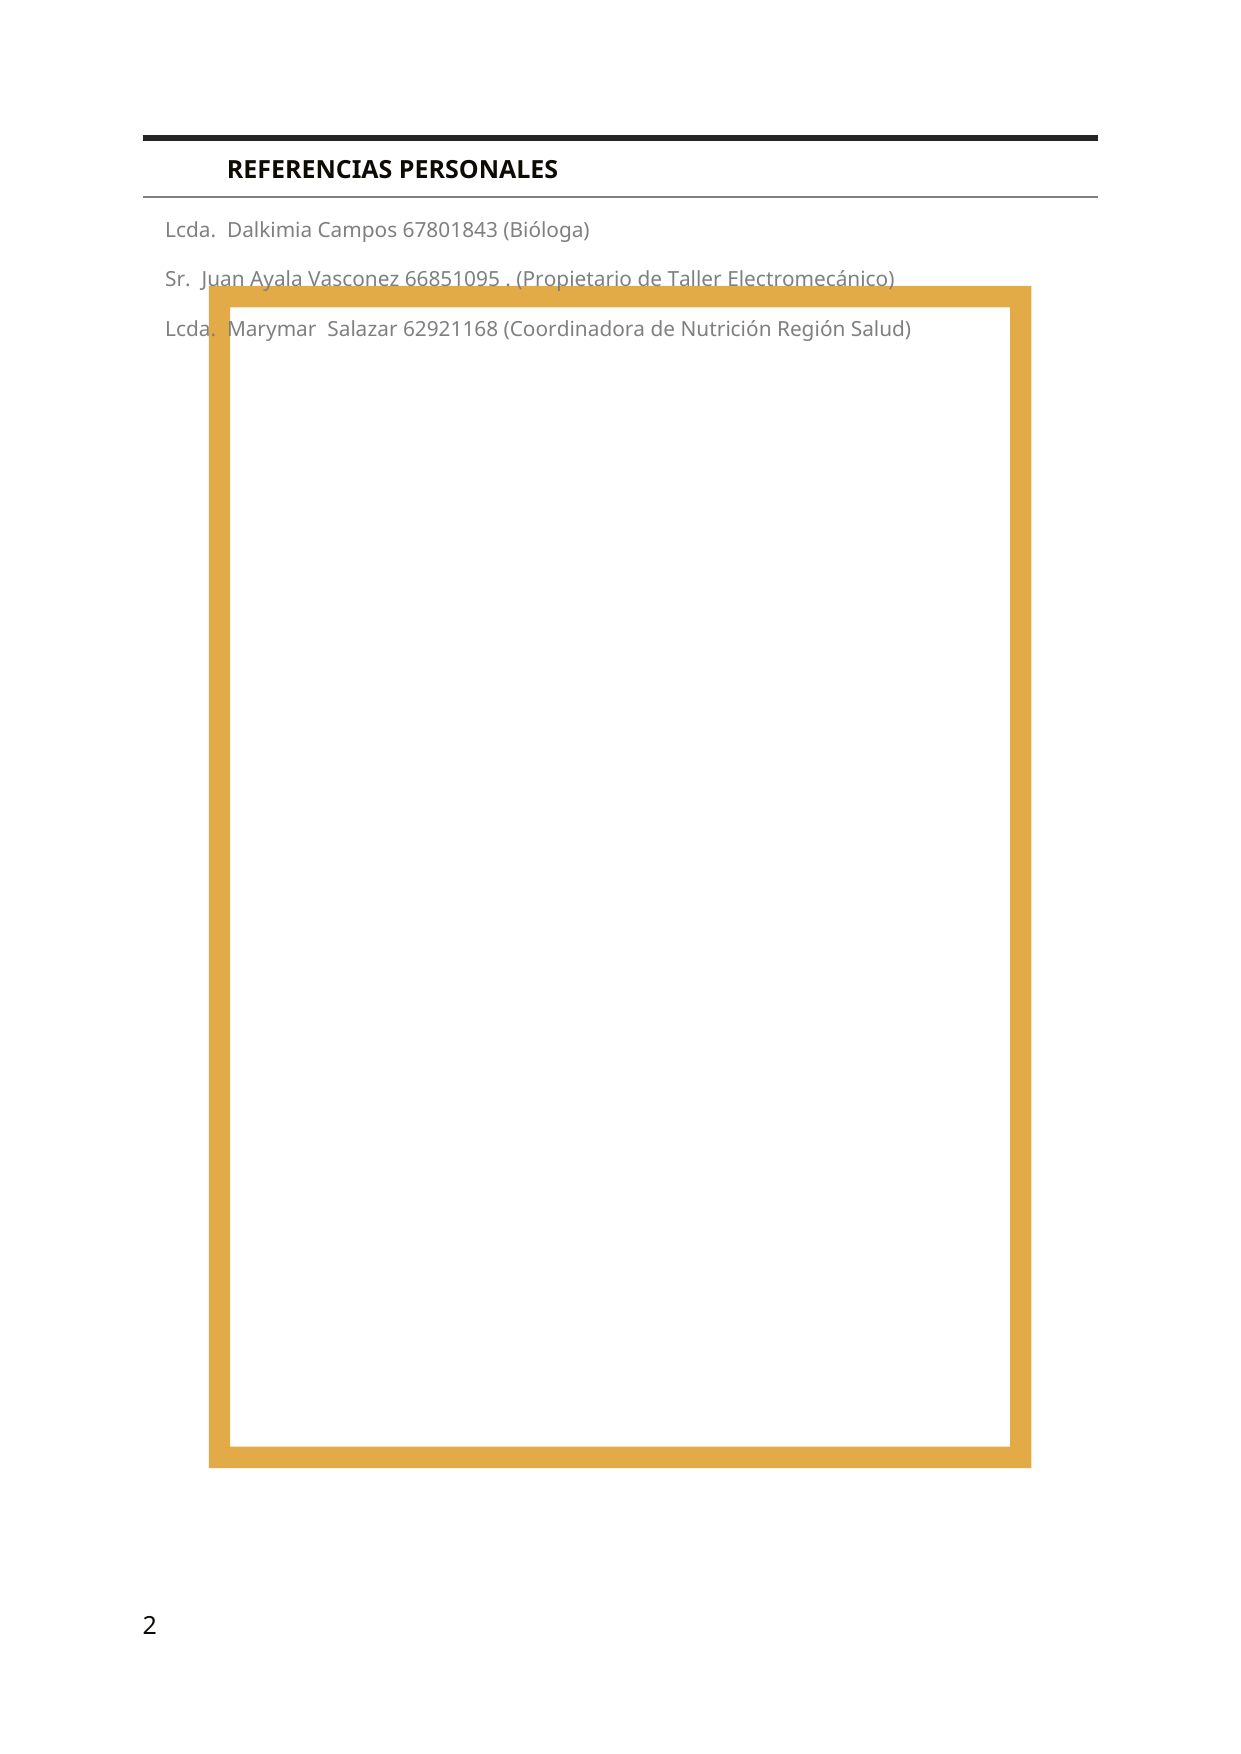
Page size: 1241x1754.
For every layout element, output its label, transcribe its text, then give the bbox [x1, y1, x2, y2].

list Lcda. Marymar Salazar 62921168 (Coordinadora de Nutrición Región Salud) [165, 314, 1098, 342]
subtitle REFEReNCIAS PersoNales [142, 136, 1098, 198]
list Sr. Juan Ayala Vasconez 66851095 . (Propietario de Taller Electromecánico) [165, 264, 1098, 293]
list Lcda. Dalkimia Campos 67801843 (Bióloga) [165, 215, 1098, 243]
